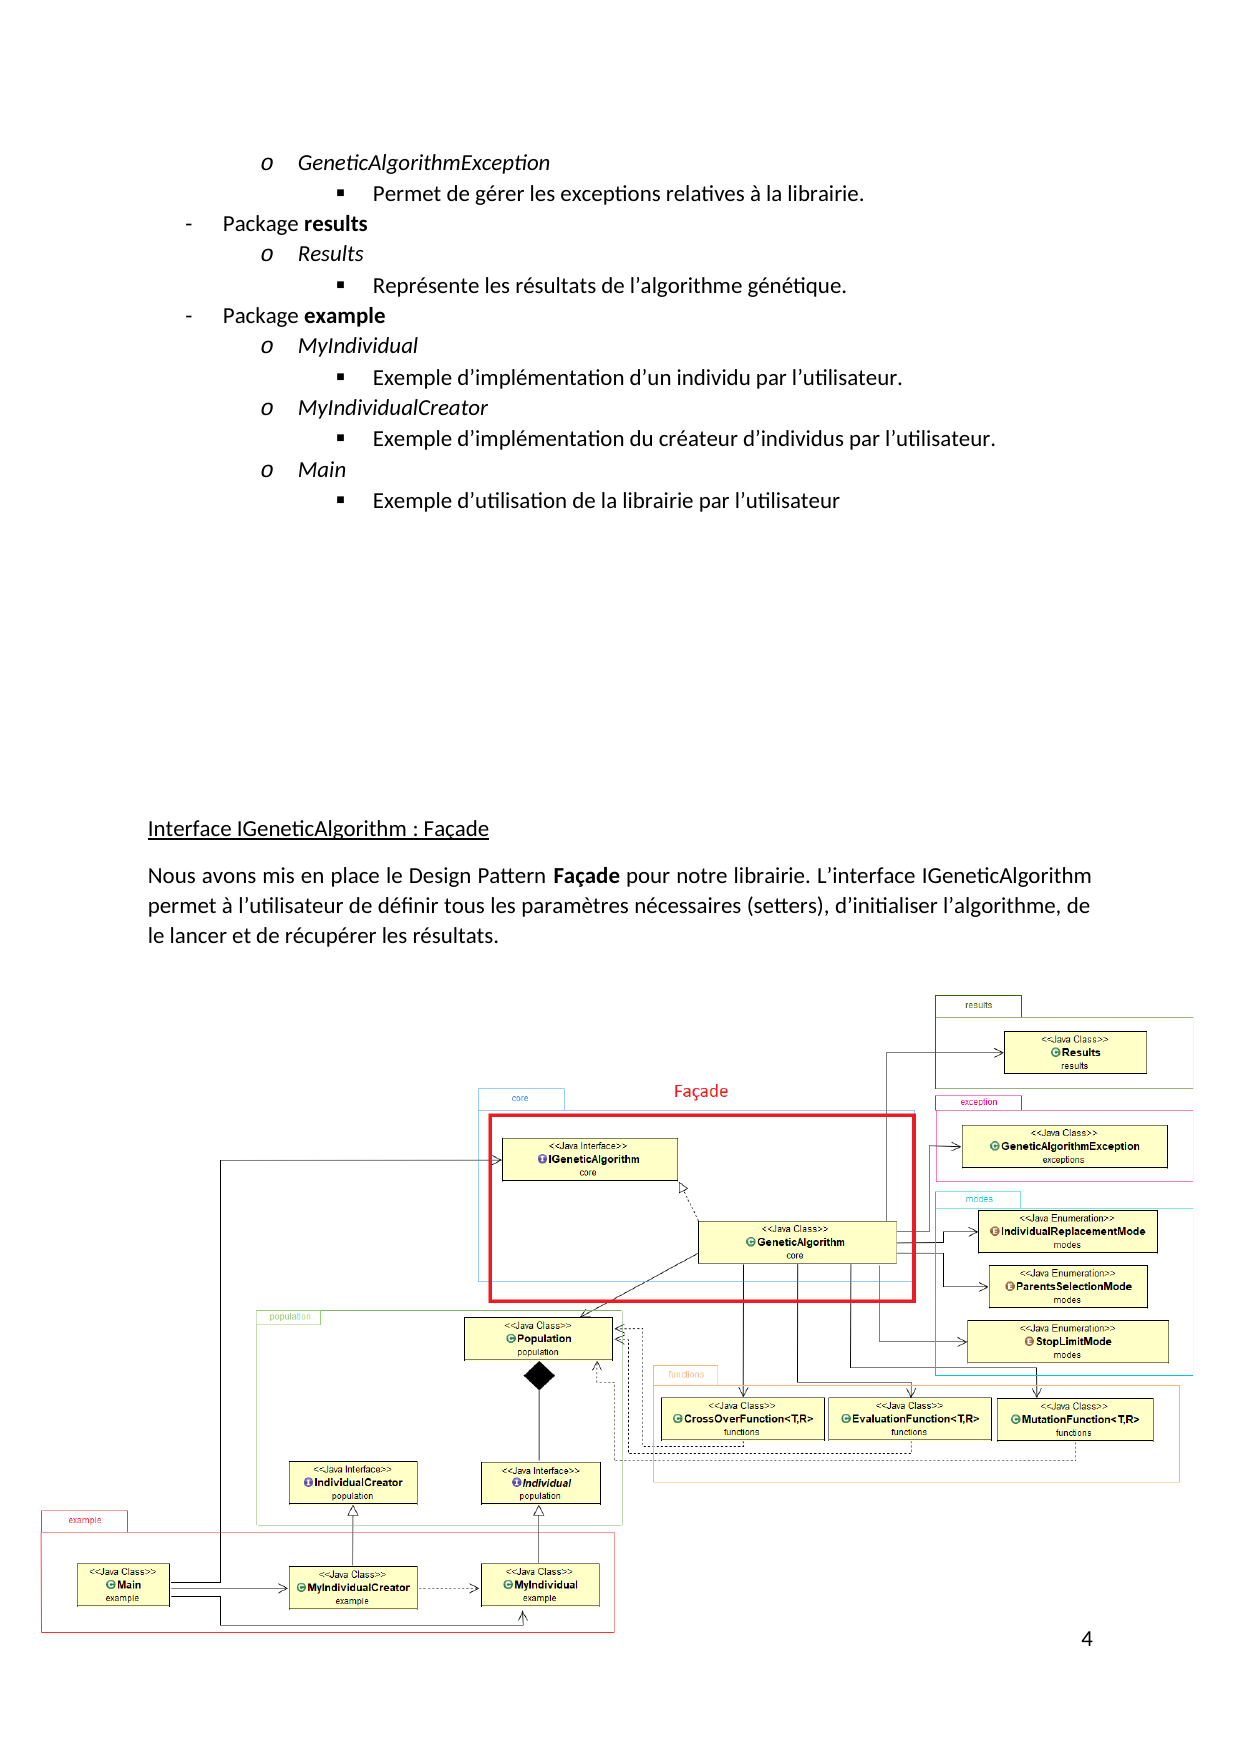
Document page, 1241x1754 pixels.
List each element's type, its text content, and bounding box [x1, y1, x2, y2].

list Exemple d’utilisation de la librairie par l’utilisateur [335, 486, 1093, 514]
picture [40, 995, 1194, 1636]
list MyIndividual [260, 331, 1093, 361]
list Main [260, 455, 1093, 484]
list Exemple d’implémentation du créateur d’individus par l’utilisateur. [335, 424, 1093, 452]
text Interface IGeneticAlgorithm : Façade [148, 814, 1093, 842]
list Permet de gérer les exceptions relatives à la librairie. [335, 179, 1093, 207]
list Package example [185, 301, 1093, 329]
list Représente les résultats de l’algorithme génétique. [335, 271, 1093, 299]
list Results [260, 239, 1093, 269]
list Package results [185, 209, 1093, 237]
list Exemple d’implémentation d’un individu par l’utilisateur. [335, 363, 1093, 391]
list GeneticAlgorithmException [260, 148, 1093, 177]
text Nous avons mis en place le Design Pattern Façade pour notre librairie. L’interface IGeneticAlgorithm permet à l’utilisateur de définir tous les paramètres nécessaires (setters), d’initialiser l’algorithme, de le lancer et de récupérer les résultats. [148, 861, 1093, 949]
list MyIndividualCreator [260, 393, 1093, 422]
